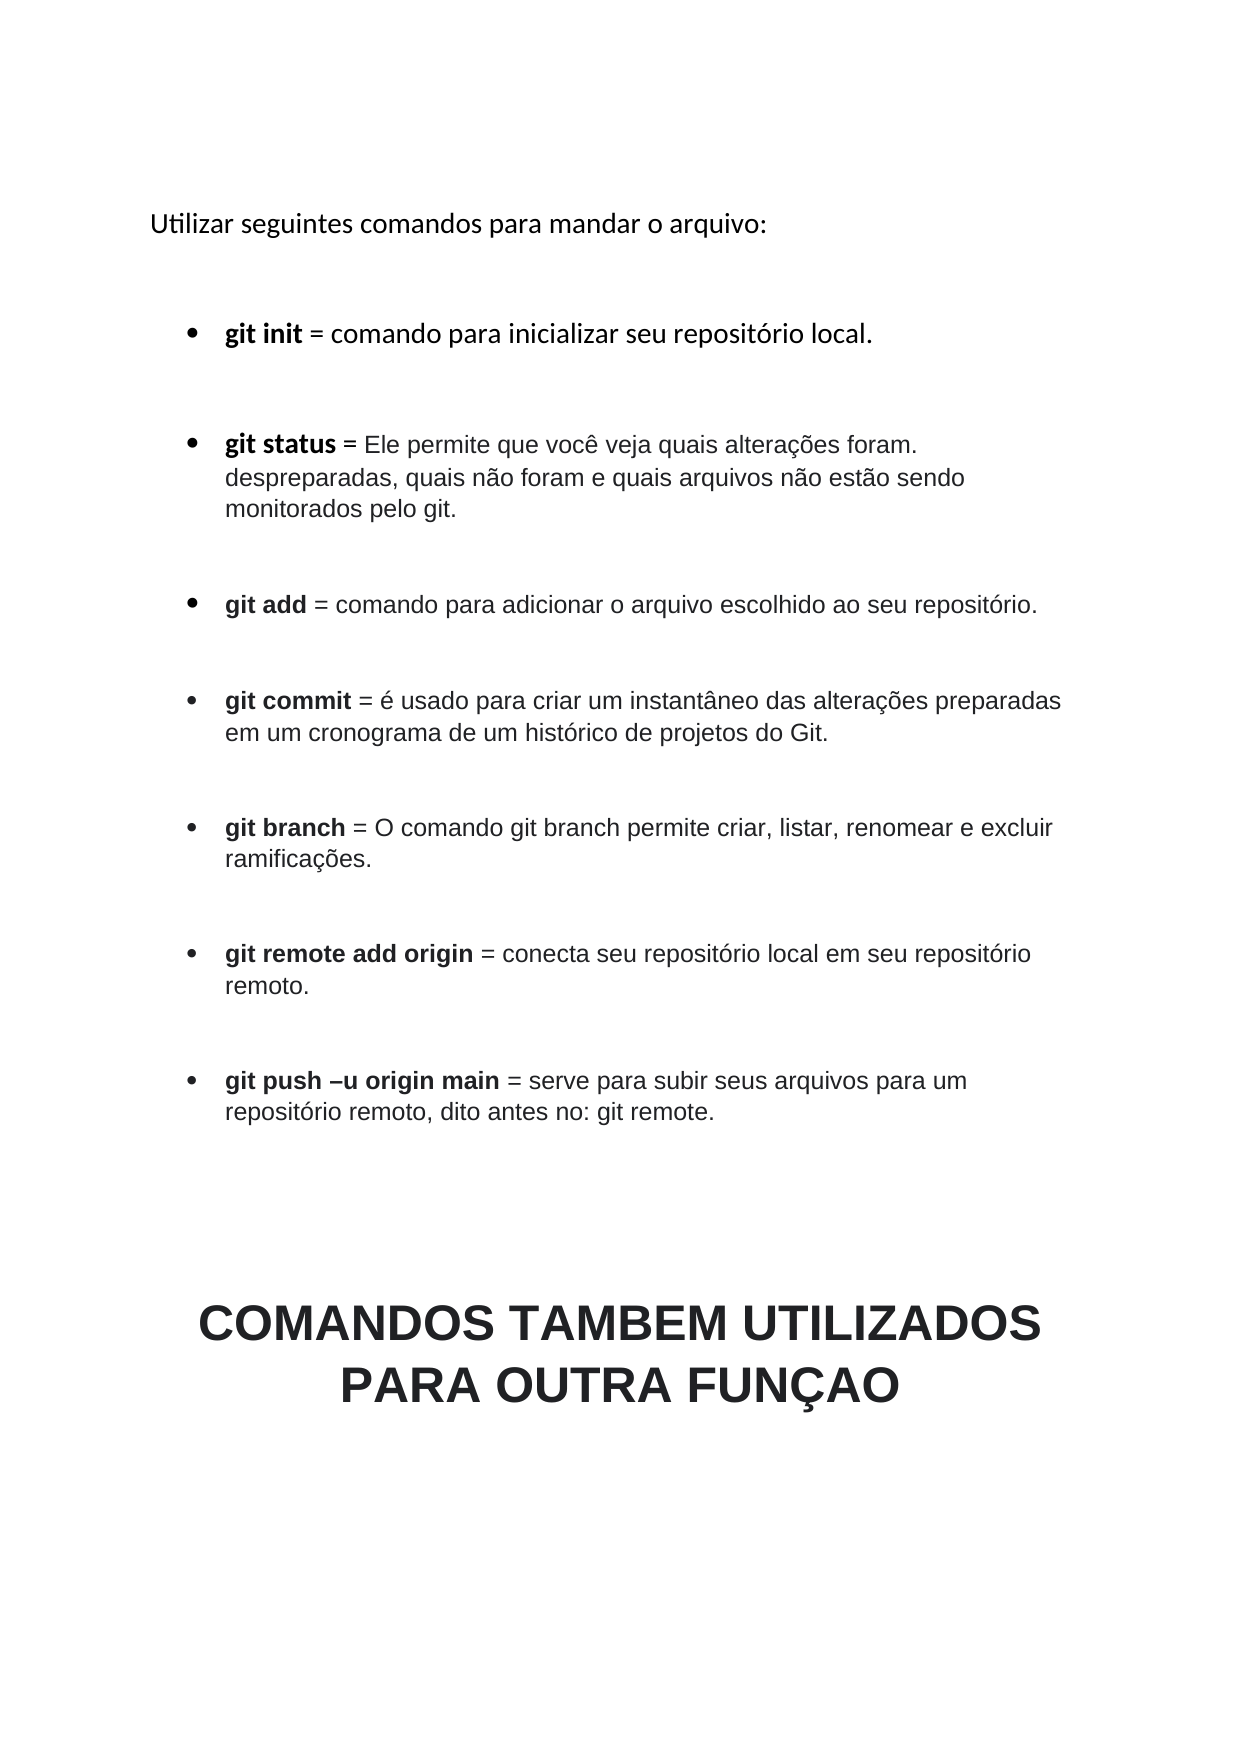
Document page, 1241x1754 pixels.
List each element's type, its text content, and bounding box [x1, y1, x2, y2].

list git push –u origin main = serve para subir seus arquivos para um repositório remoto, dito antes no: git remote. [187, 1066, 1090, 1126]
list git status = Ele permite que você veja quais alterações foram. despreparadas, quais não foram e quais arquivos não estão sendo monitorados pelo git. [187, 426, 1090, 523]
list git add = comando para adicionar o arquivo escolhido ao seu repositório. [187, 590, 1090, 620]
list git init = comando para inicializar seu repositório local. [187, 315, 1090, 351]
text COMANDOS TAMBEM UTILIZADOS PARA OUTRA FUNÇAO [150, 1294, 1090, 1413]
list git commit = é usado para criar um instantâneo das alterações preparadas em um cronograma de um histórico de projetos do Git. [187, 686, 1090, 746]
list git remote add origin = conecta seu repositório local em seu repositório remoto. [187, 939, 1090, 999]
list git branch = O comando git branch permite criar, listar, renomear e excluir ramificações. [187, 813, 1090, 873]
text Utilizar seguintes comandos para mandar o arquivo: [150, 205, 1090, 241]
